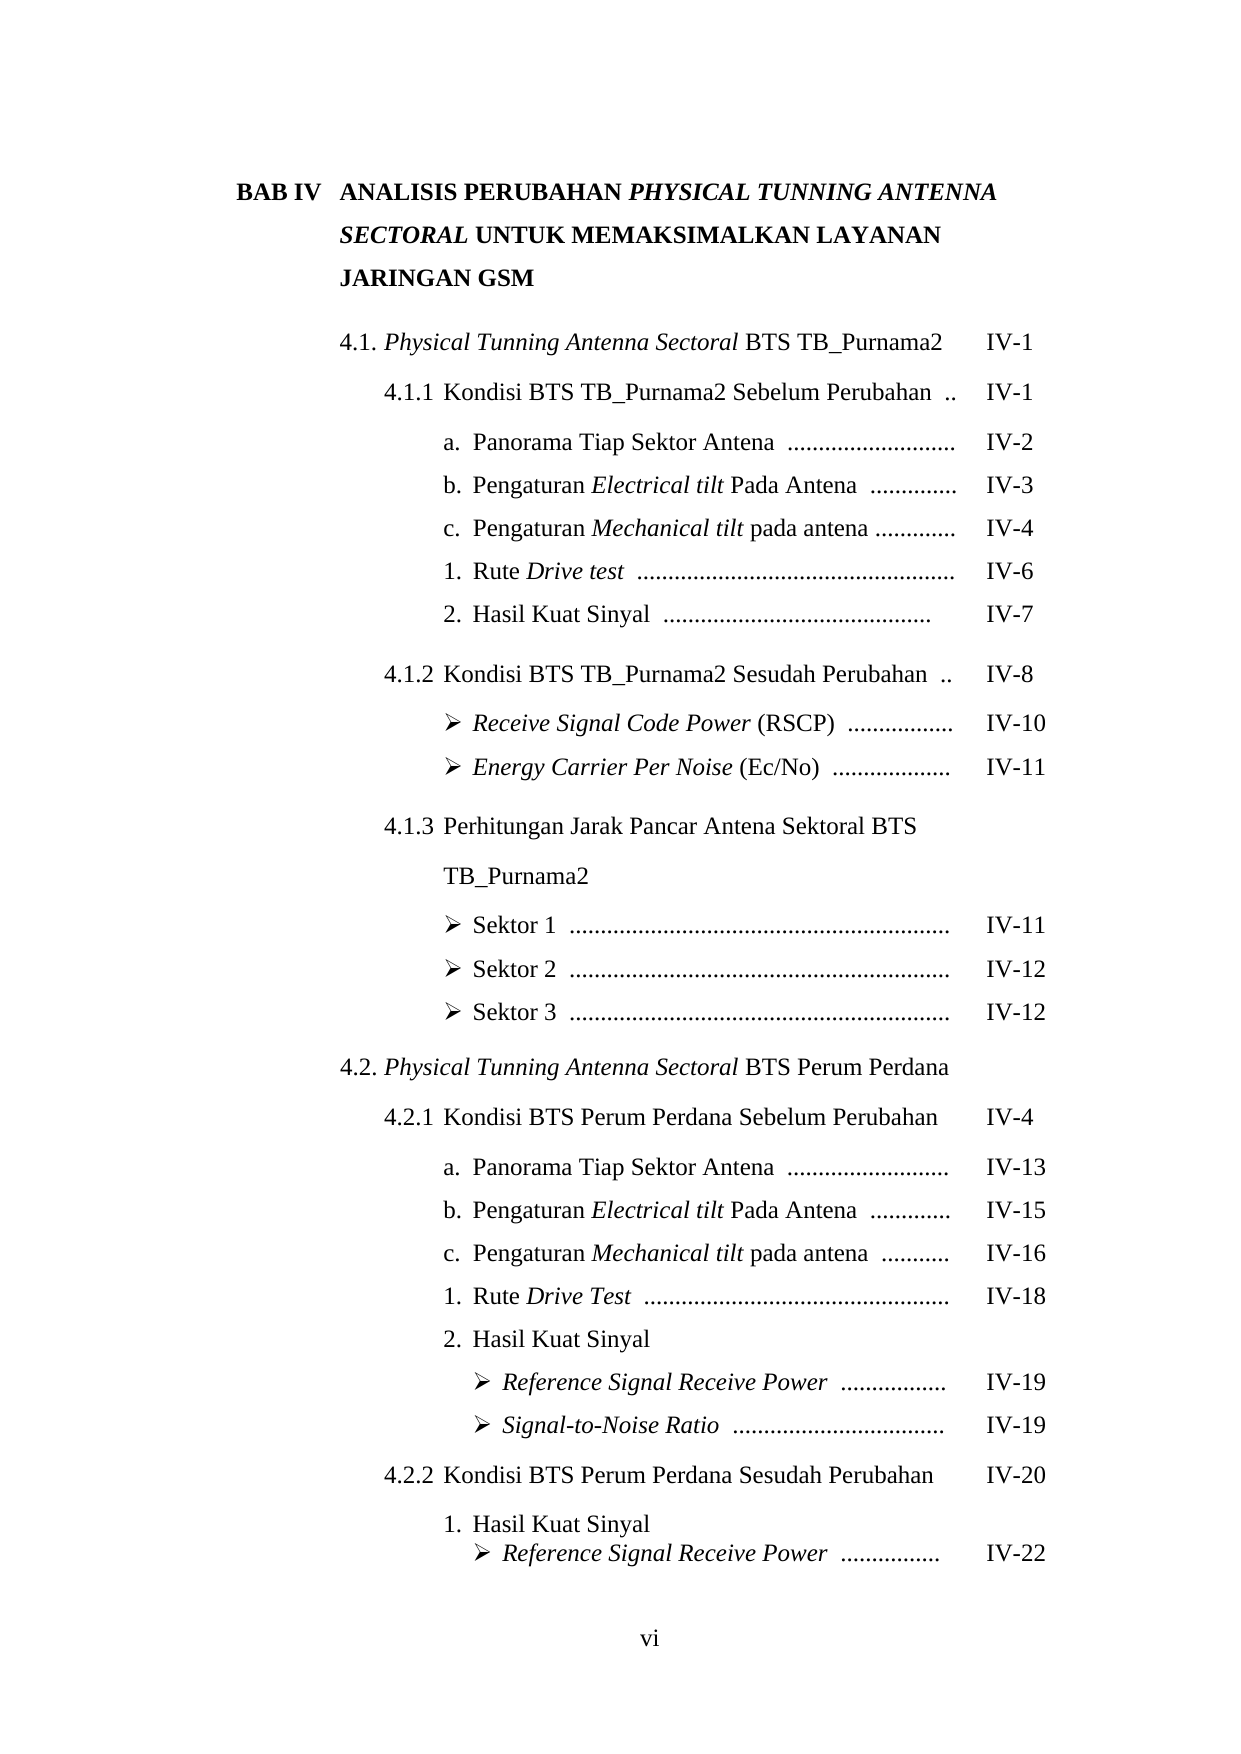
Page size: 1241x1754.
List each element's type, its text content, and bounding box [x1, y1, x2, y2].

text 4.1. Physical Tunning Antenna Sectoral BTS TB_Purnama2 IV-1 [236, 327, 1063, 356]
list Hasil Kuat Sinyal [443, 1324, 1063, 1353]
text 4.2.2 Kondisi BTS Perum Perdana Sesudah Perubahan IV-20 [236, 1460, 1063, 1489]
list Hasil Kuat Sinyal [443, 1509, 1063, 1538]
text 4.1.1 Kondisi BTS TB_Purnama2 Sebelum Perubahan .. IV-1 [236, 377, 1063, 406]
list Pengaturan Mechanical tilt pada antena ........... IV-16 [443, 1238, 1063, 1267]
list Pengaturan Electrical tilt Pada Antena .............. IV-3 [443, 470, 1063, 498]
list Reference Signal Receive Power ................. IV-19 [472, 1367, 1063, 1396]
text 4.2.1 Kondisi BTS Perum Perdana Sebelum Perubahan IV-4 [236, 1102, 1063, 1131]
list Sektor 1 ............................................................. IV-11 [443, 911, 1063, 939]
list Panorama Tiap Sektor Antena ........................... IV-2 [443, 427, 1063, 455]
list Rute Drive Test ................................................. IV-18 [443, 1281, 1063, 1310]
list Signal-to-Noise Ratio .................................. IV-19 [472, 1410, 1063, 1439]
text BAB IV ANALISIS PERUBAHAN PHYSICAL TUNNING ANTENNA SECTORAL UNTUK MEMAKSIMALKAN LAYANAN JARINGAN GSM [236, 177, 1063, 292]
list Pengaturan Mechanical tilt pada antena ............. IV-4 [443, 513, 1063, 542]
list Sektor 2 ............................................................. IV-12 [443, 954, 1063, 982]
list Panorama Tiap Sektor Antena .......................... IV-13 [443, 1152, 1063, 1180]
text 4.2. Physical Tunning Antenna Sectoral BTS Perum Perdana [236, 1052, 1063, 1081]
list Pengaturan Electrical tilt Pada Antena ............. IV-15 [443, 1195, 1063, 1223]
text TB_Purnama2 [236, 861, 1063, 890]
list Sektor 3 ............................................................. IV-12 [443, 997, 1063, 1026]
list Receive Signal Code Power (RSCP) ................. IV-10 [443, 708, 1063, 737]
list Rute Drive test ................................................... IV-6 [443, 556, 1063, 585]
list Energy Carrier Per Noise (Ec/No) ................... IV-11 [443, 752, 1063, 780]
list Hasil Kuat Sinyal ........................................... IV-7 [443, 599, 1063, 628]
list Reference Signal Receive Power ................ IV-22 [472, 1538, 1063, 1567]
text 4.1.2 Kondisi BTS TB_Purnama2 Sesudah Perubahan .. IV-8 [236, 659, 1063, 688]
text 4.1.3 Perhitungan Jarak Pancar Antena Sektoral BTS [236, 811, 1063, 840]
